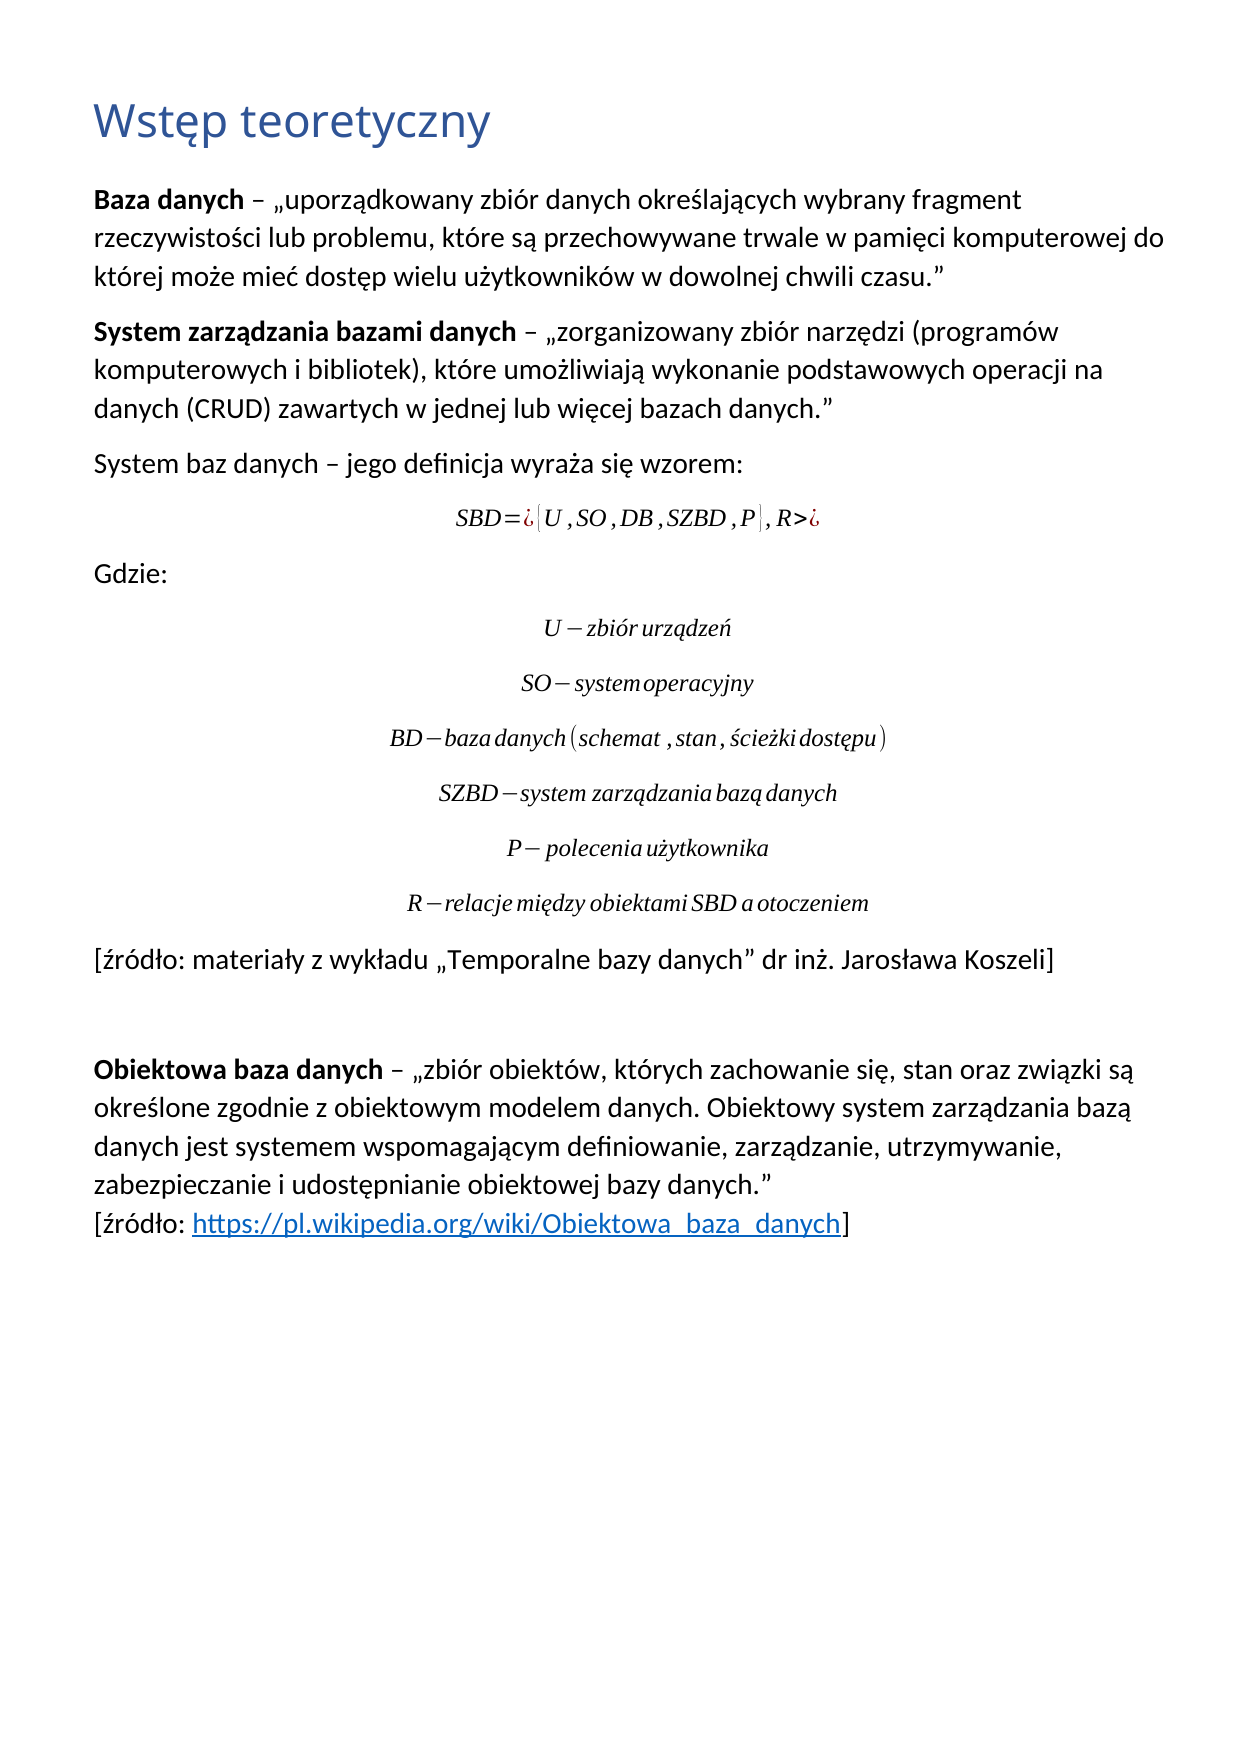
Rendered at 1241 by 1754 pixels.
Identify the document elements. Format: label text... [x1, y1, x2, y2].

text [źródło: materiały z wykładu „Temporalne bazy danych” dr inż. Jarosława Koszeli] [94, 941, 1181, 976]
text Gdzie: [94, 555, 1181, 591]
text System baz danych – jego definicja wyraża się wzorem: [94, 445, 1181, 481]
subtitle Wstęp teoretyczny [94, 89, 1181, 151]
text Baza danych – „uporządkowany zbiór danych określających wybrany fragment rzeczywistości lub problemu, które są przechowywane trwale w pamięci komputerowej do której może mieć dostęp wielu użytkowników w dowolnej chwili czasu.” [94, 181, 1181, 293]
text System zarządzania bazami danych – „zorganizowany zbiór narzędzi (programów komputerowych i bibliotek), które umożliwiają wykonanie podstawowych operacji na danych (CRUD) zawartych w jednej lub więcej bazach danych.” [94, 313, 1181, 425]
text Obiektowa baza danych – „zbiór obiektów, których zachowanie się, stan oraz związki są określone zgodnie z obiektowym modelem danych. Obiektowy system zarządzania bazą danych jest systemem wspomagającym definiowanie, zarządzanie, utrzymywanie, zabezpieczanie i udostępnianie obiektowej bazy danych.” [źródło: https://pl.wikipedia.org/wiki/Obiektowa_baza_danych] [94, 1051, 1181, 1240]
